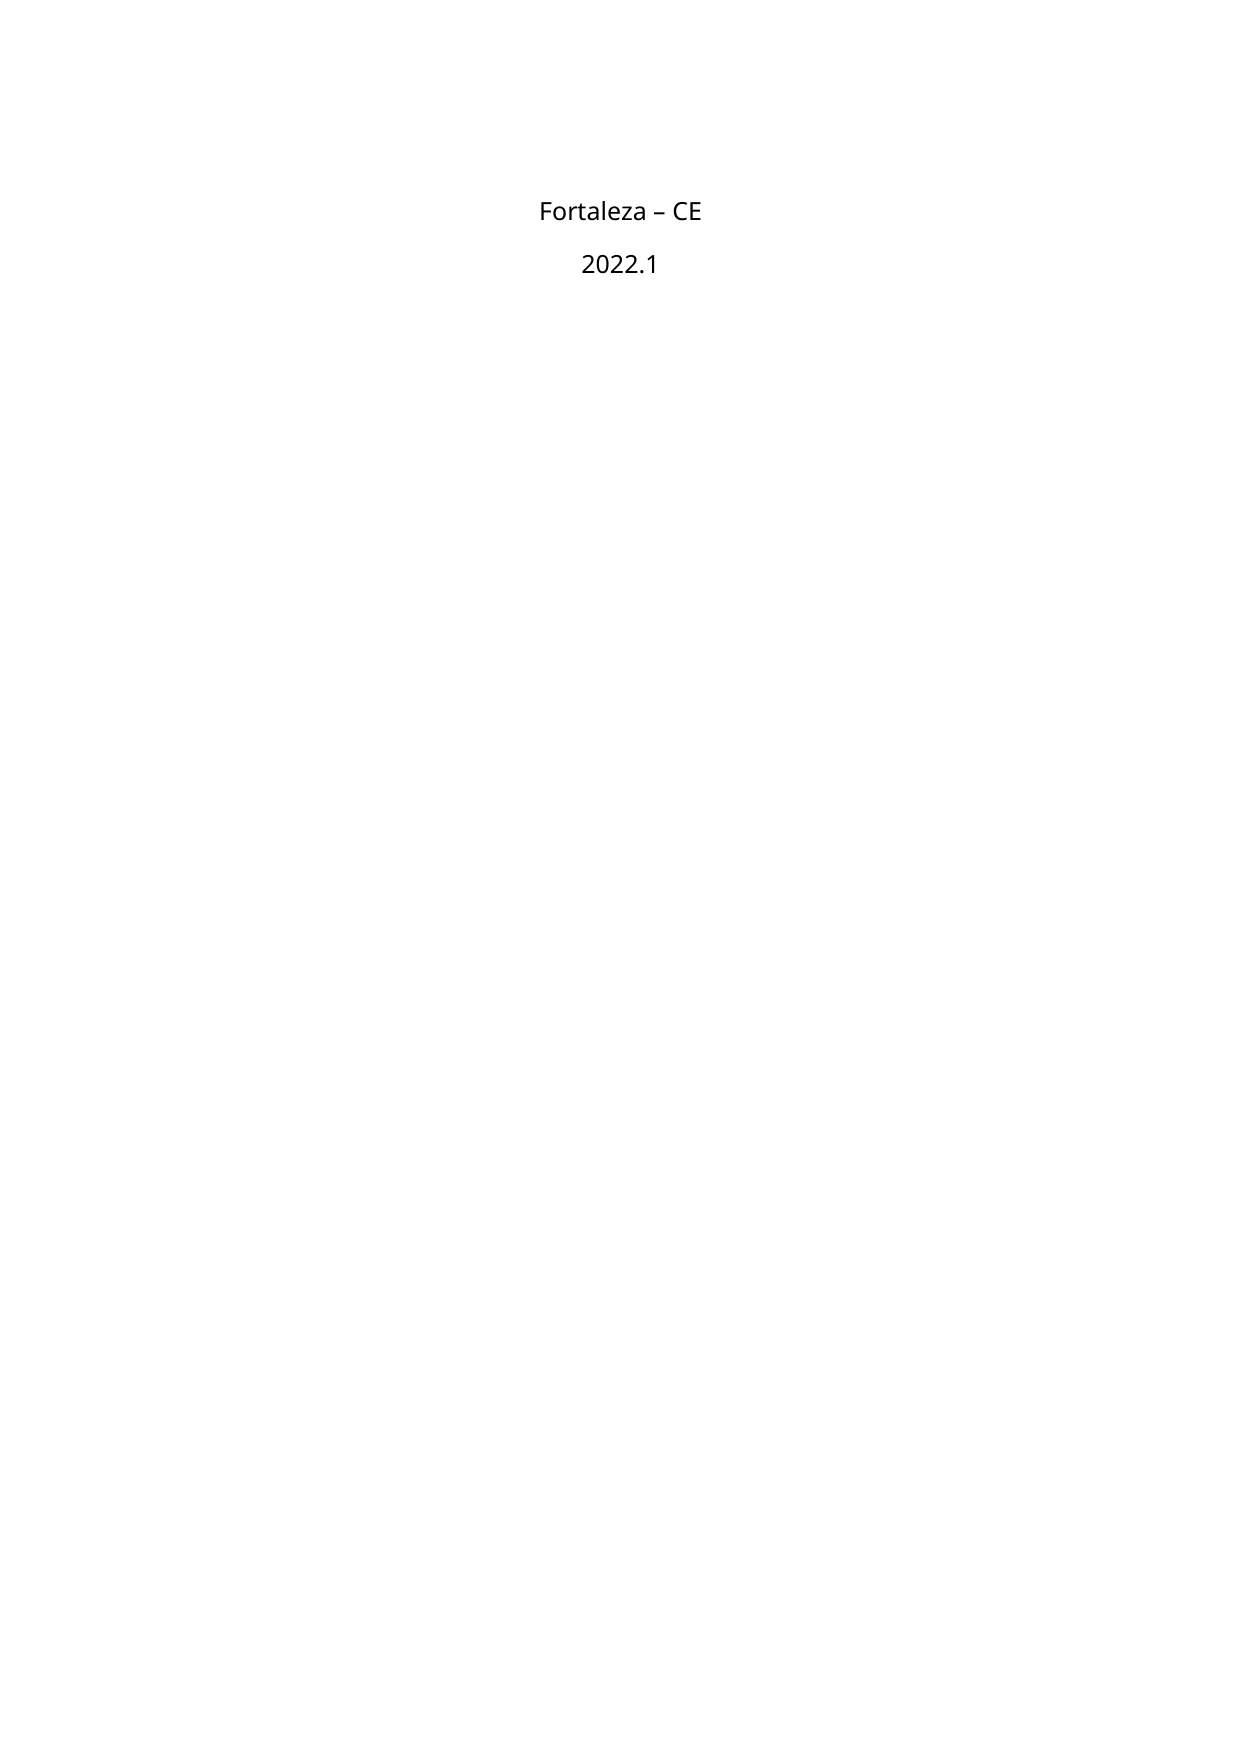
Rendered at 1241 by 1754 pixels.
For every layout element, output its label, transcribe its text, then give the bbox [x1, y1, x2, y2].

text Fortaleza – CE 2022.1 [523, 193, 718, 281]
